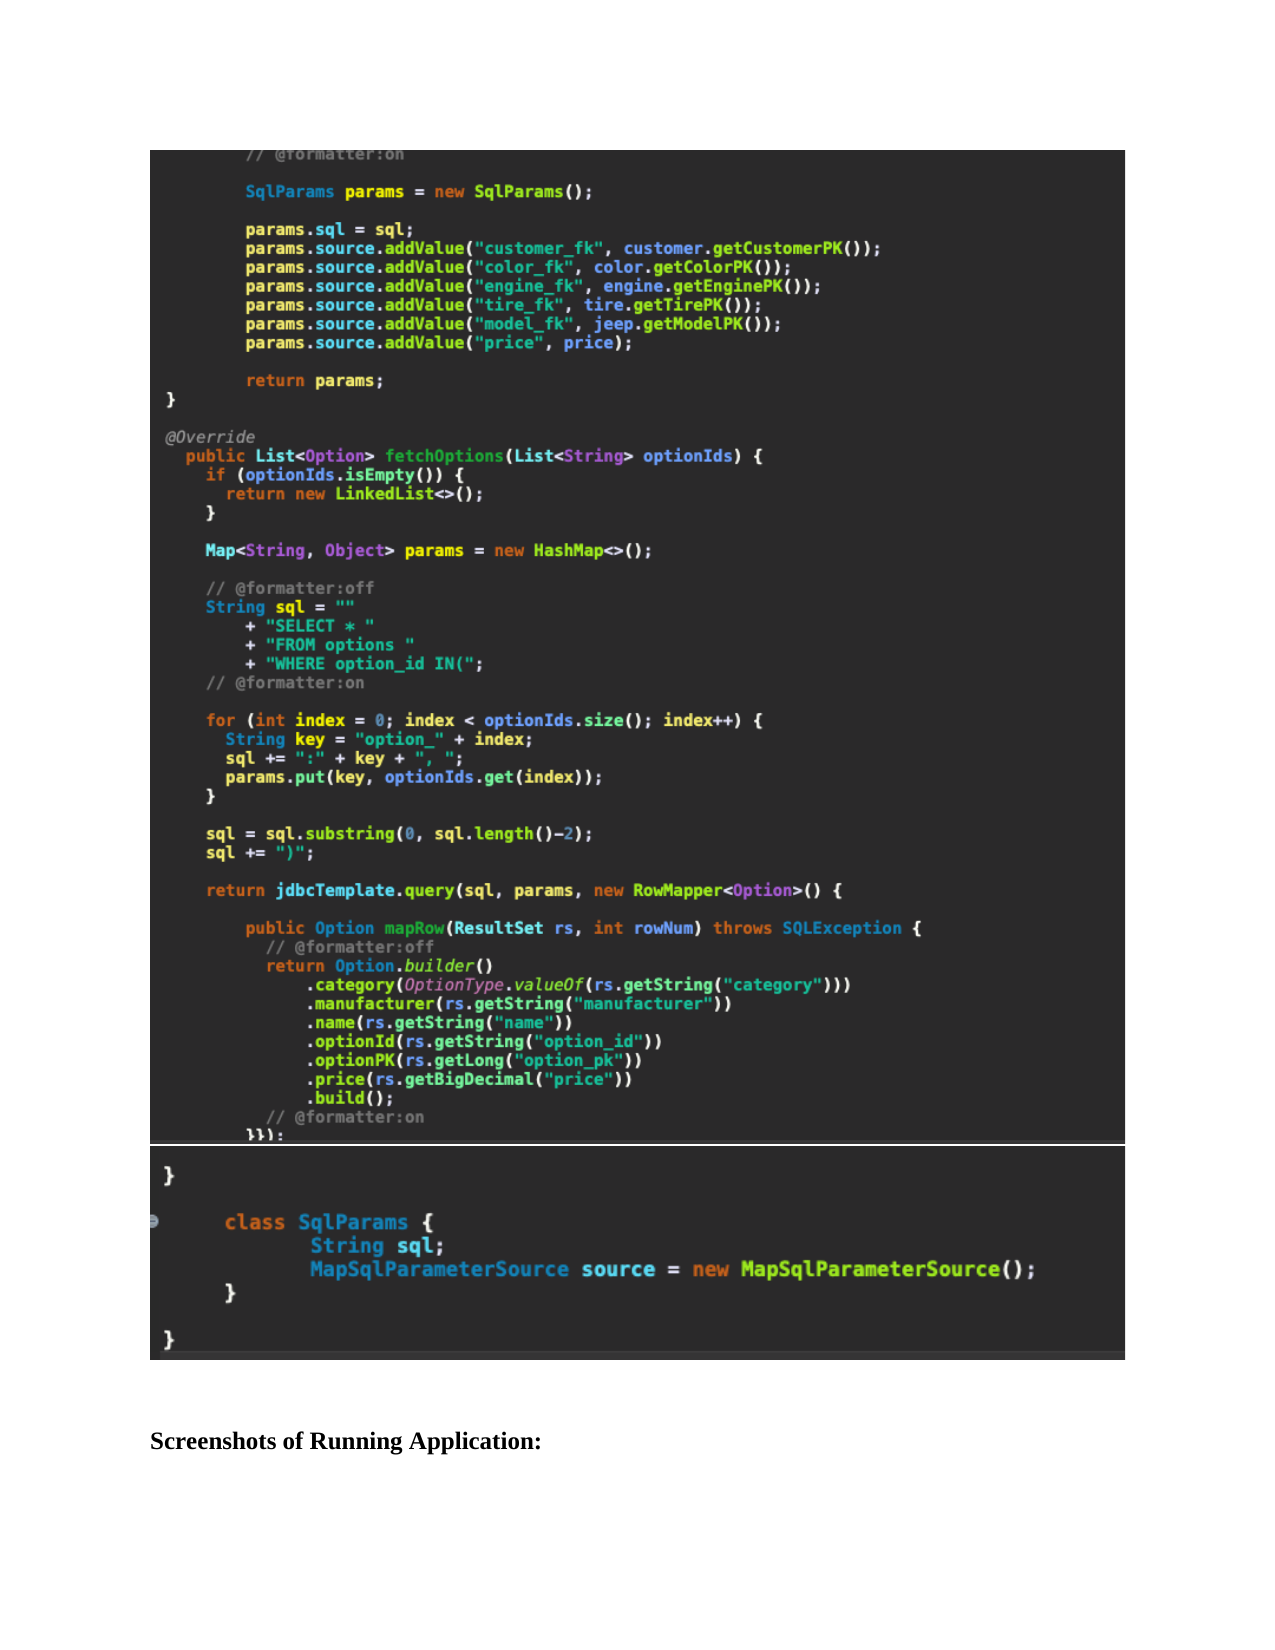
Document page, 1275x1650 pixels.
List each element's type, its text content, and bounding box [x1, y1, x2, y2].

text Screenshots of Running Application: [150, 1426, 1125, 1455]
picture [150, 150, 1125, 1144]
picture [150, 1146, 1125, 1360]
